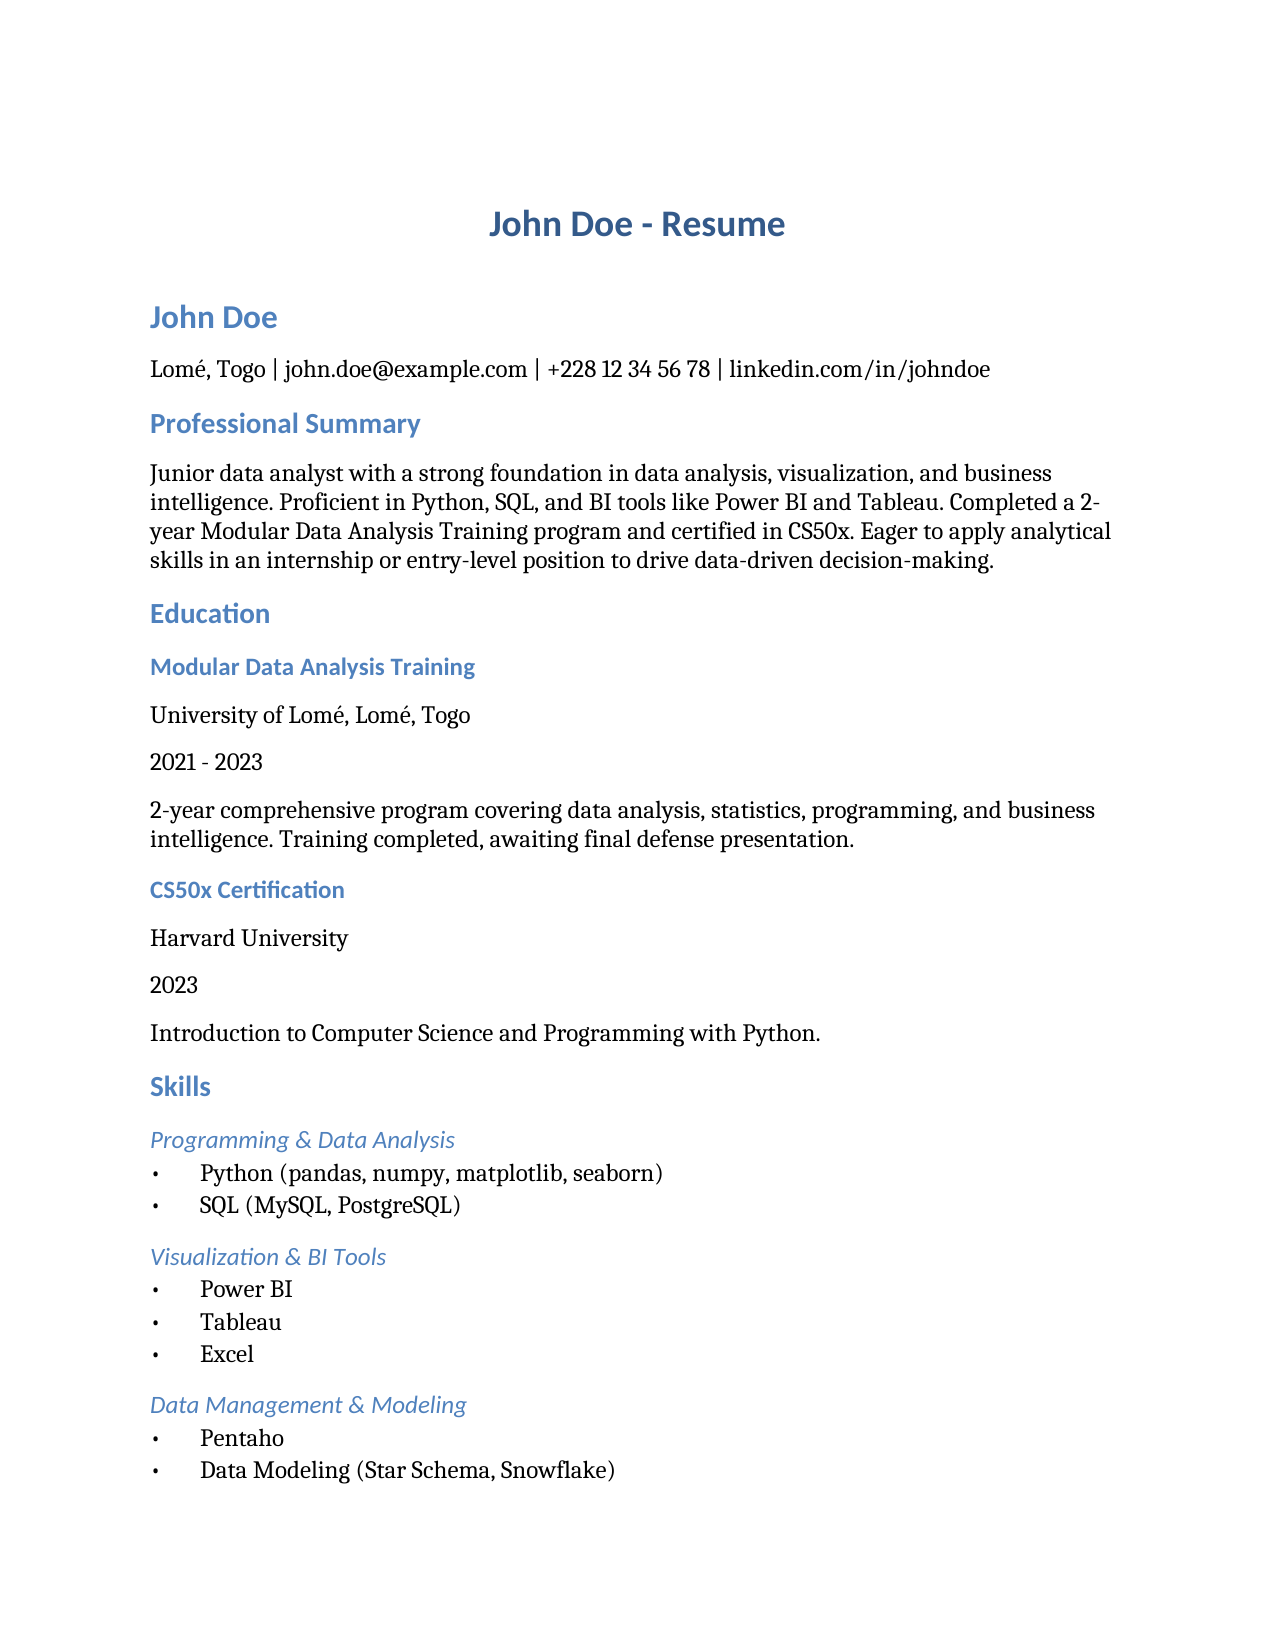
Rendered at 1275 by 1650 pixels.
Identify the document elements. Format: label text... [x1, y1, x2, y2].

list Power BI [150, 1275, 1125, 1304]
text Introduction to Computer Science and Programming with Python. [150, 1018, 1125, 1047]
list Data Modeling (Star Schema, Snowflake) [150, 1456, 1125, 1485]
text Lomé, Togo | john.doe@example.com | +228 12 34 56 78 | linkedin.com/in/johndoe [150, 355, 1125, 384]
title John Doe - Resume [150, 200, 1125, 246]
subtitle Skills [150, 1068, 1125, 1104]
subtitle Professional Summary [150, 405, 1125, 441]
subtitle Data Management & Modeling [150, 1390, 1125, 1420]
text 2-year comprehensive program covering data analysis, statistics, programming, and business intelligence. Training completed, awaiting final defense presentation. [150, 796, 1125, 853]
list SQL (MySQL, PostgreSQL) [150, 1191, 1125, 1220]
subtitle Programming & Data Analysis [150, 1124, 1125, 1155]
list Pentaho [150, 1424, 1125, 1453]
list Python (pandas, numpy, matplotlib, seaborn) [150, 1159, 1125, 1187]
subtitle John Doe [150, 296, 1125, 337]
list Tableau [150, 1308, 1125, 1336]
text University of Lomé, Lomé, Togo [150, 701, 1125, 729]
subtitle Modular Data Analysis Training [150, 652, 1125, 682]
text 2021 - 2023 [150, 748, 1125, 777]
text Junior data analyst with a strong foundation in data analysis, visualization, and business intelligence. Proficient in Python, SQL, and BI tools like Power BI and Tableau. Completed a 2-year Modular Data Analysis Training program and certified in CS50x. Eager to apply analytical skills in an internship or entry-level position to drive data-driven decision-making. [150, 459, 1125, 574]
subtitle CS50x Certification [150, 874, 1125, 905]
list Excel [150, 1340, 1125, 1369]
subtitle Visualization & BI Tools [150, 1241, 1125, 1271]
text 2023 [150, 971, 1125, 1000]
text Harvard University [150, 923, 1125, 952]
subtitle Education [150, 595, 1125, 631]
